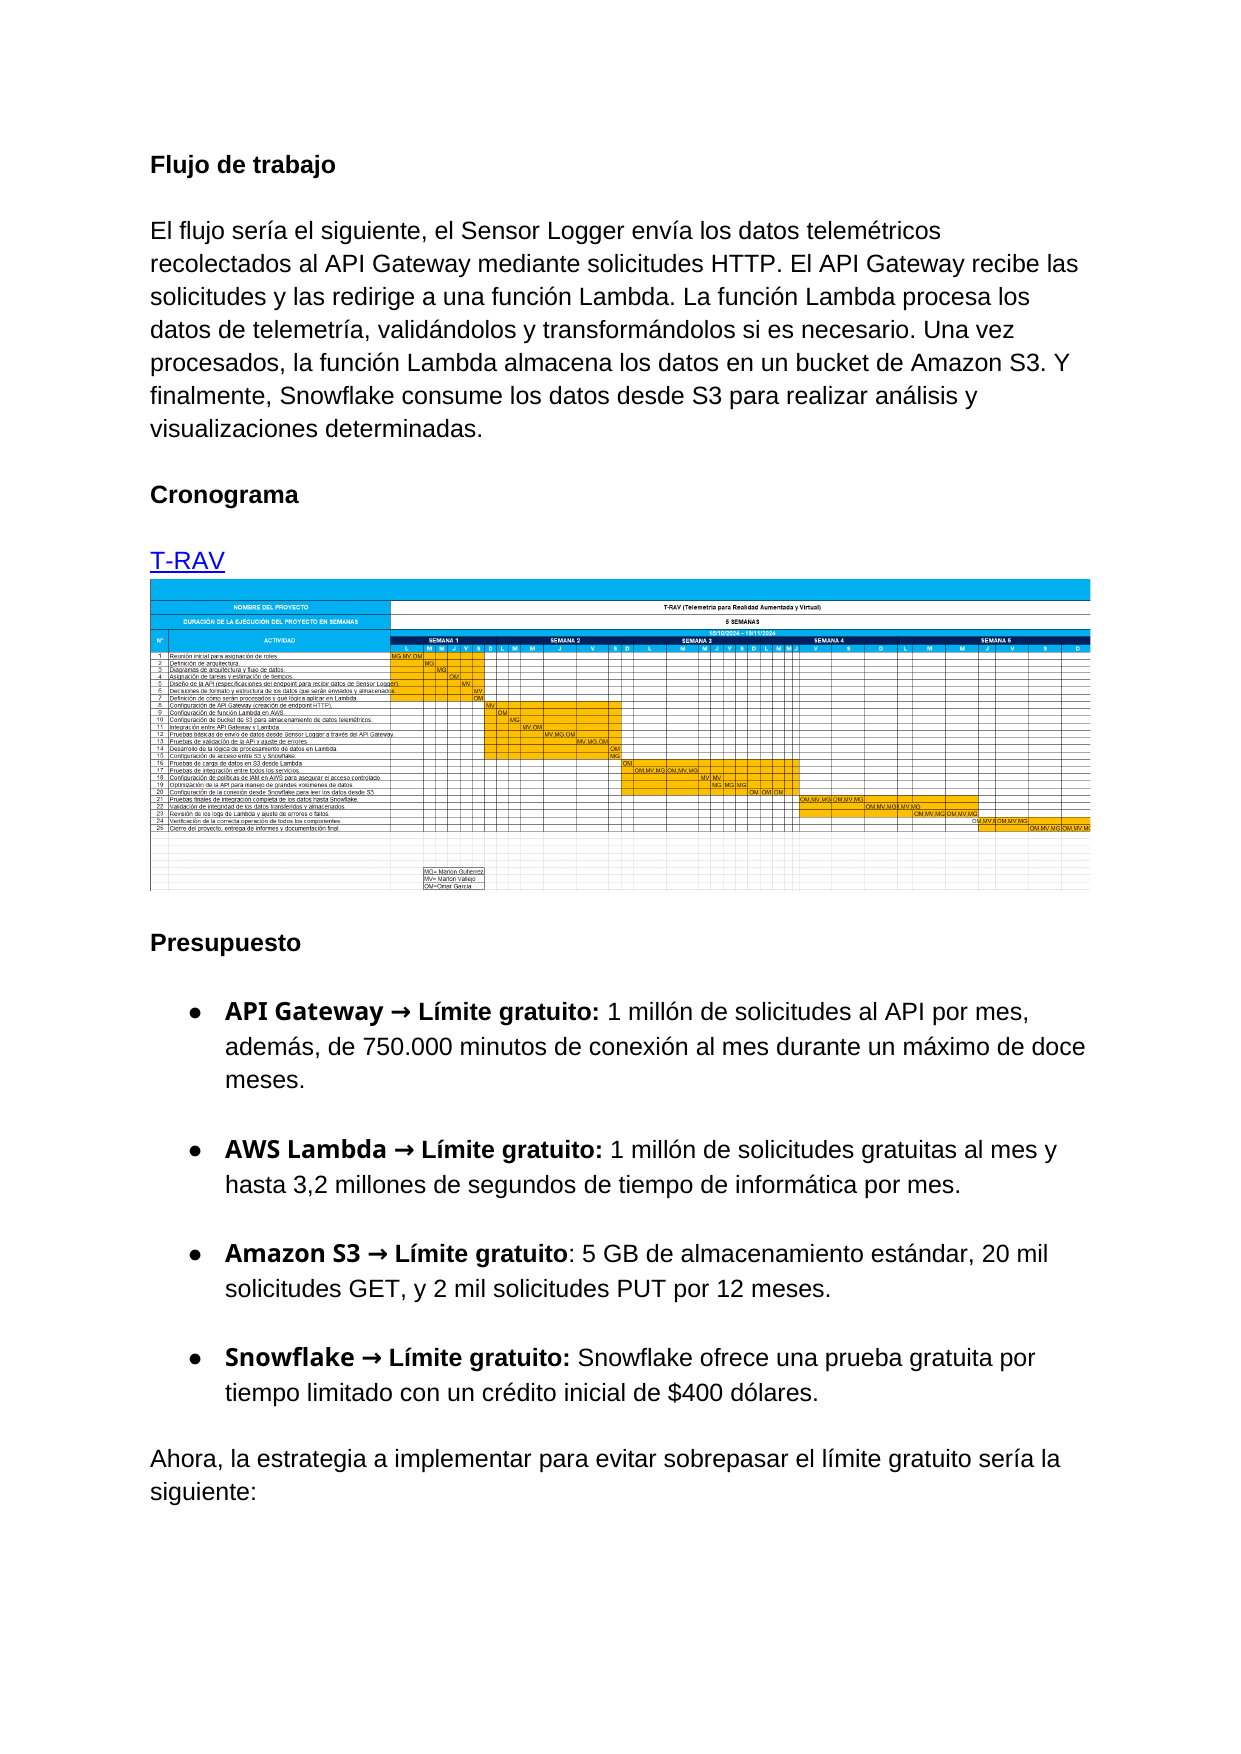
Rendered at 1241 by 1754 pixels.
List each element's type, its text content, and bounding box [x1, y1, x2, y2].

list Amazon S3 → Límite gratuito: 5 GB de almacenamiento estándar, 20 mil solicitudes GET, y 2 mil solicitudes PUT por 12 meses. [187, 1236, 1090, 1303]
text Cronograma [150, 480, 1090, 509]
list Snowflake → Límite gratuito: Snowflake ofrece una prueba gratuita por tiempo limitado con un crédito inicial de $400 dólares. [187, 1340, 1090, 1407]
text El flujo sería el siguiente, el Sensor Logger envía los datos telemétricos recolectados al API Gateway mediante solicitudes HTTP. El API Gateway recibe las solicitudes y las redirige a una función Lambda. La función Lambda procesa los datos de telemetría, validándolos y transformándolos si es necesario. Una vez procesados, la función Lambda almacena los datos en un bucket de Amazon S3. Y finalmente, Snowflake consume los datos desde S3 para realizar análisis y visualizaciones determinadas. [150, 216, 1090, 443]
text Presupuesto [150, 928, 1090, 957]
text T-RAV [150, 546, 1090, 575]
picture [150, 653, 1091, 891]
list AWS Lambda → Límite gratuito: 1 millón de solicitudes gratuitas al mes y hasta 3,2 millones de segundos de tiempo de informática por mes. [187, 1131, 1090, 1198]
text Ahora, la estrategia a implementar para evitar sobrepasar el límite gratuito sería la siguiente: [150, 1444, 1090, 1506]
picture [391, 638, 1091, 644]
list API Gateway → Límite gratuito: 1 millón de solicitudes al API por mes, además, de 750.000 minutos de conexión al mes durante un máximo de doce meses. [187, 994, 1090, 1094]
picture [391, 602, 1091, 628]
text Flujo de trabajo [150, 150, 1090, 179]
